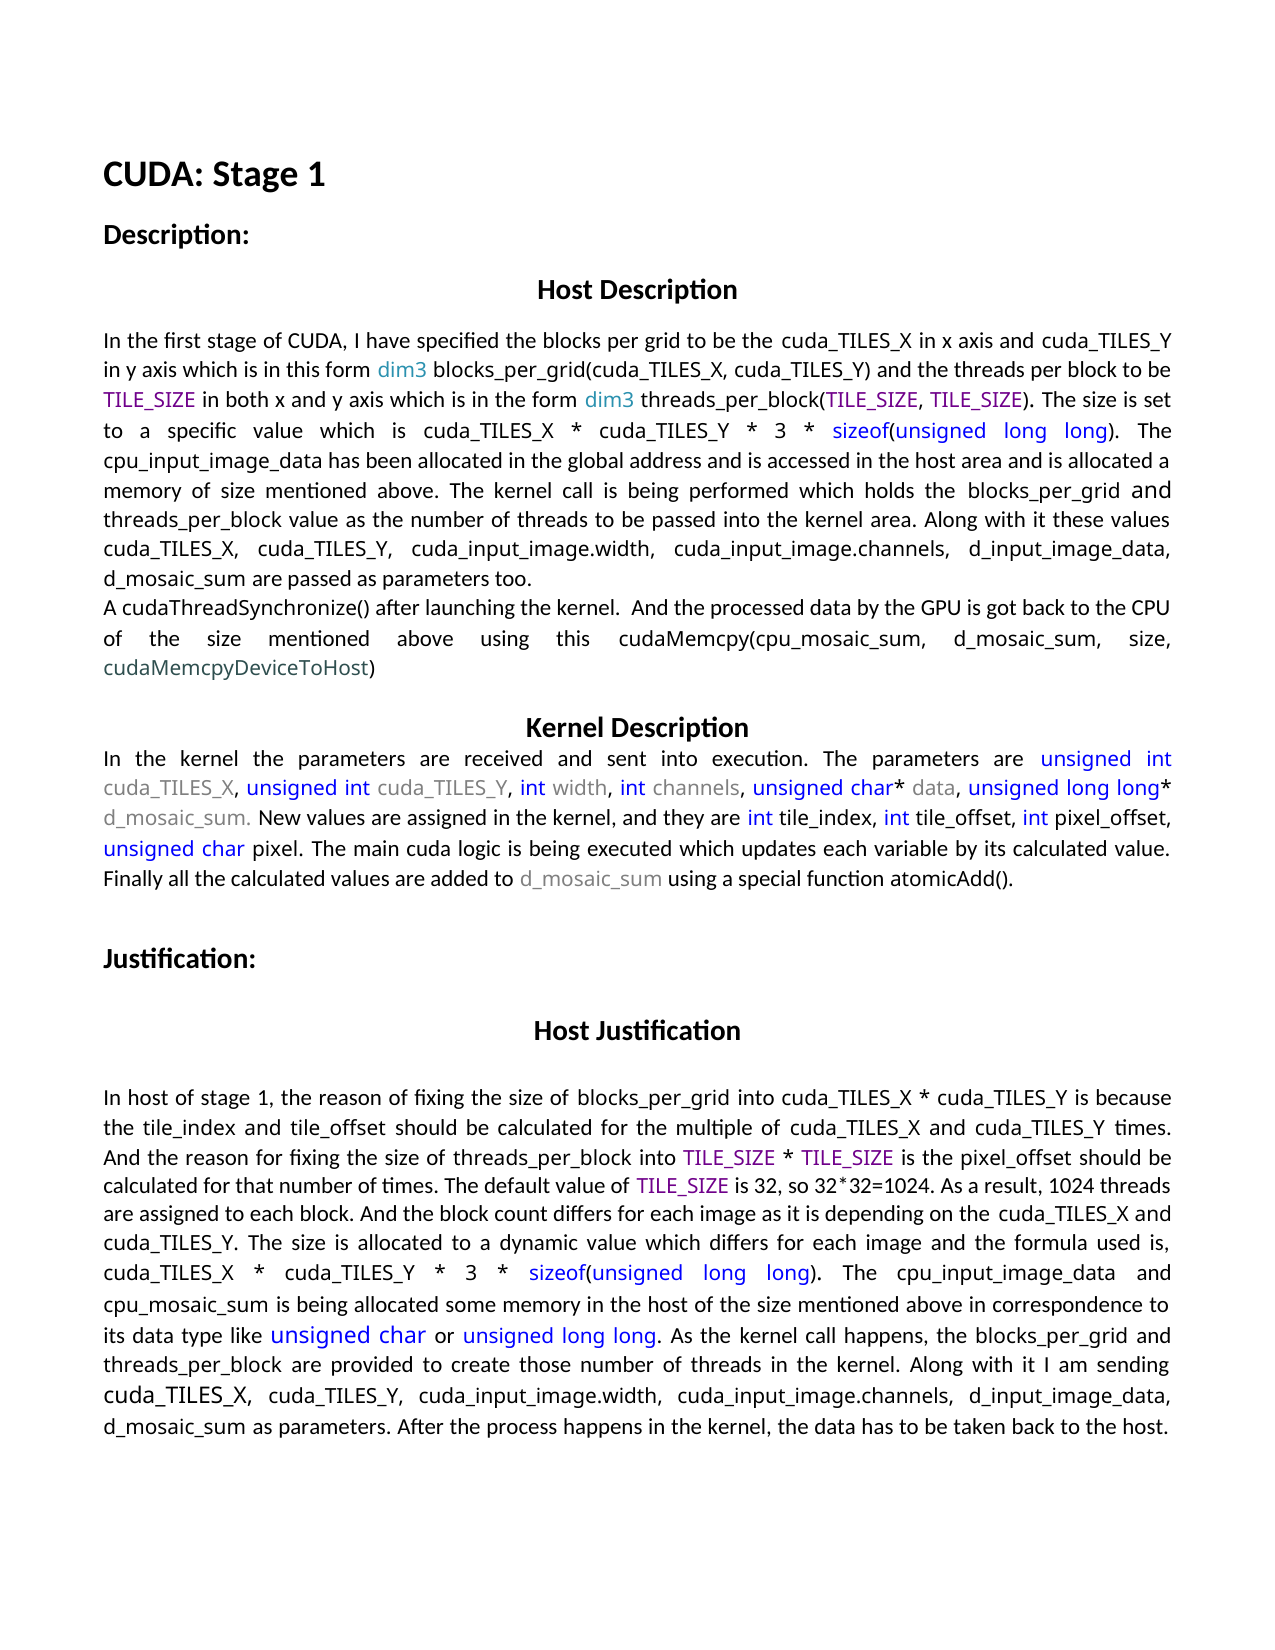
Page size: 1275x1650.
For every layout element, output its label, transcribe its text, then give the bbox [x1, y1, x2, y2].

text Host Justification [103, 1012, 1172, 1047]
text In the kernel the parameters are received and sent into execution. The parameters are unsigned int cuda_TILES_X, unsigned int cuda_TILES_Y, int width, int channels, unsigned char* data, unsigned long long* d_mosaic_sum. New values are assigned in the kernel, and they are int tile_index, int tile_offset, int pixel_offset, unsigned char pixel. The main cuda logic is being executed which updates each variable by its calculated value. Finally all the calculated values are added to d_mosaic_sum using a special function atomicAdd(). [103, 744, 1172, 892]
text A cudaThreadSynchronize() after launching the kernel. And the processed data by the GPU is got back to the CPU of the size mentioned above using this cudaMemcpy(cpu_mosaic_sum, d_mosaic_sum, size, cudaMemcpyDeviceToHost) [103, 593, 1172, 682]
text In the first stage of CUDA, I have specified the blocks per grid to be the cuda_TILES_X in x axis and cuda_TILES_Y in y axis which is in this form dim3 blocks_per_grid(cuda_TILES_X, cuda_TILES_Y) and the threads per block to be TILE_SIZE in both x and y axis which is in the form dim3 threads_per_block(TILE_SIZE, TILE_SIZE). The size is set to a specific value which is cuda_TILES_X * cuda_TILES_Y * 3 * sizeof(unsigned long long). The cpu_input_image_data has been allocated in the global address and is accessed in the host area and is allocated a memory of size mentioned above. The kernel call is being performed which holds the blocks_per_grid and threads_per_block value as the number of threads to be passed into the kernel area. Along with it these values cuda_TILES_X, cuda_TILES_Y, cuda_input_image.width, cuda_input_image.channels, d_input_image_data, d_mosaic_sum are passed as parameters too. [103, 326, 1172, 593]
text Description: [103, 216, 1172, 252]
text Host Description [103, 271, 1172, 307]
text Justification: [103, 940, 1172, 976]
text Kernel Description [103, 709, 1172, 744]
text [103, 1083, 1172, 1441]
text CUDA: Stage 1 [103, 150, 1172, 196]
